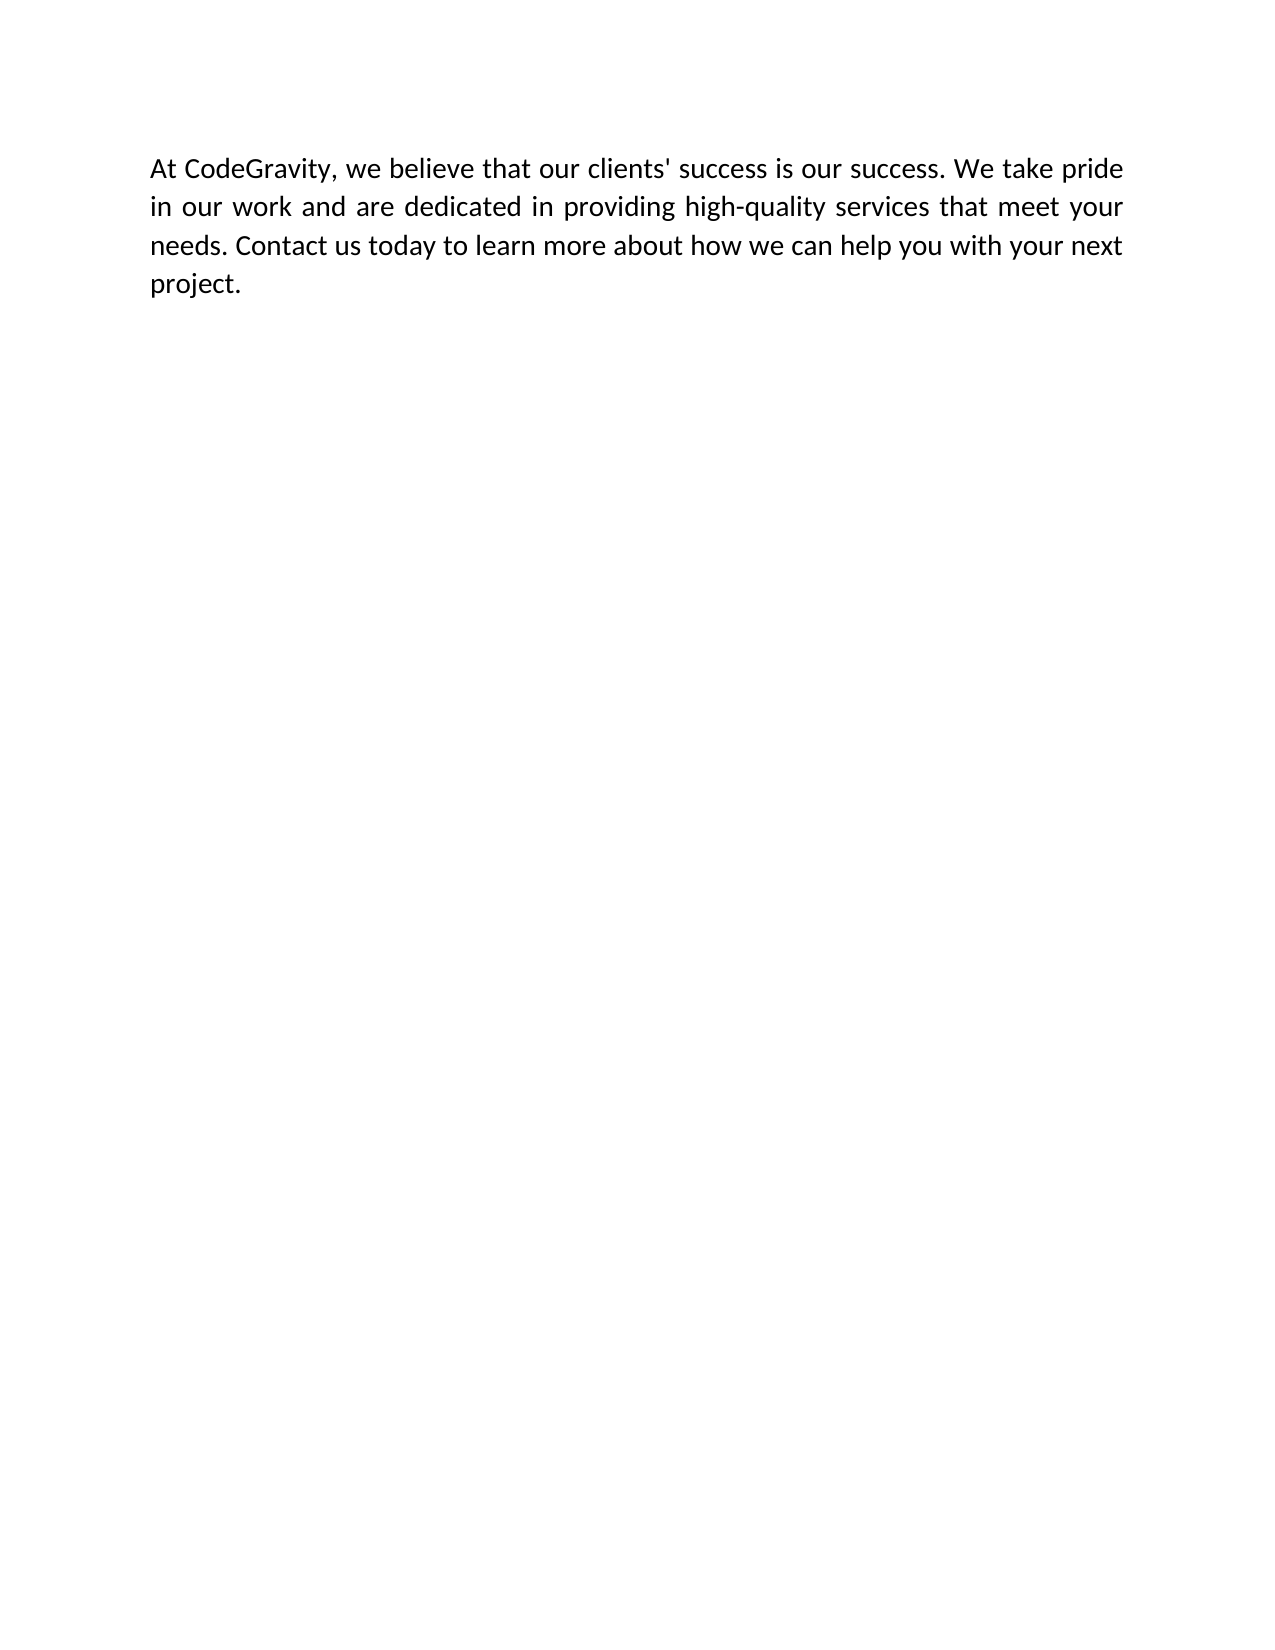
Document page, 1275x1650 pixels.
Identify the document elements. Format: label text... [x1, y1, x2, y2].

text At CodeGravity, we believe that our clients' success is our success. We take pride in our work and are dedicated in providing high-quality services that meet your needs. Contact us today to learn more about how we can help you with your next project. [150, 150, 1125, 301]
